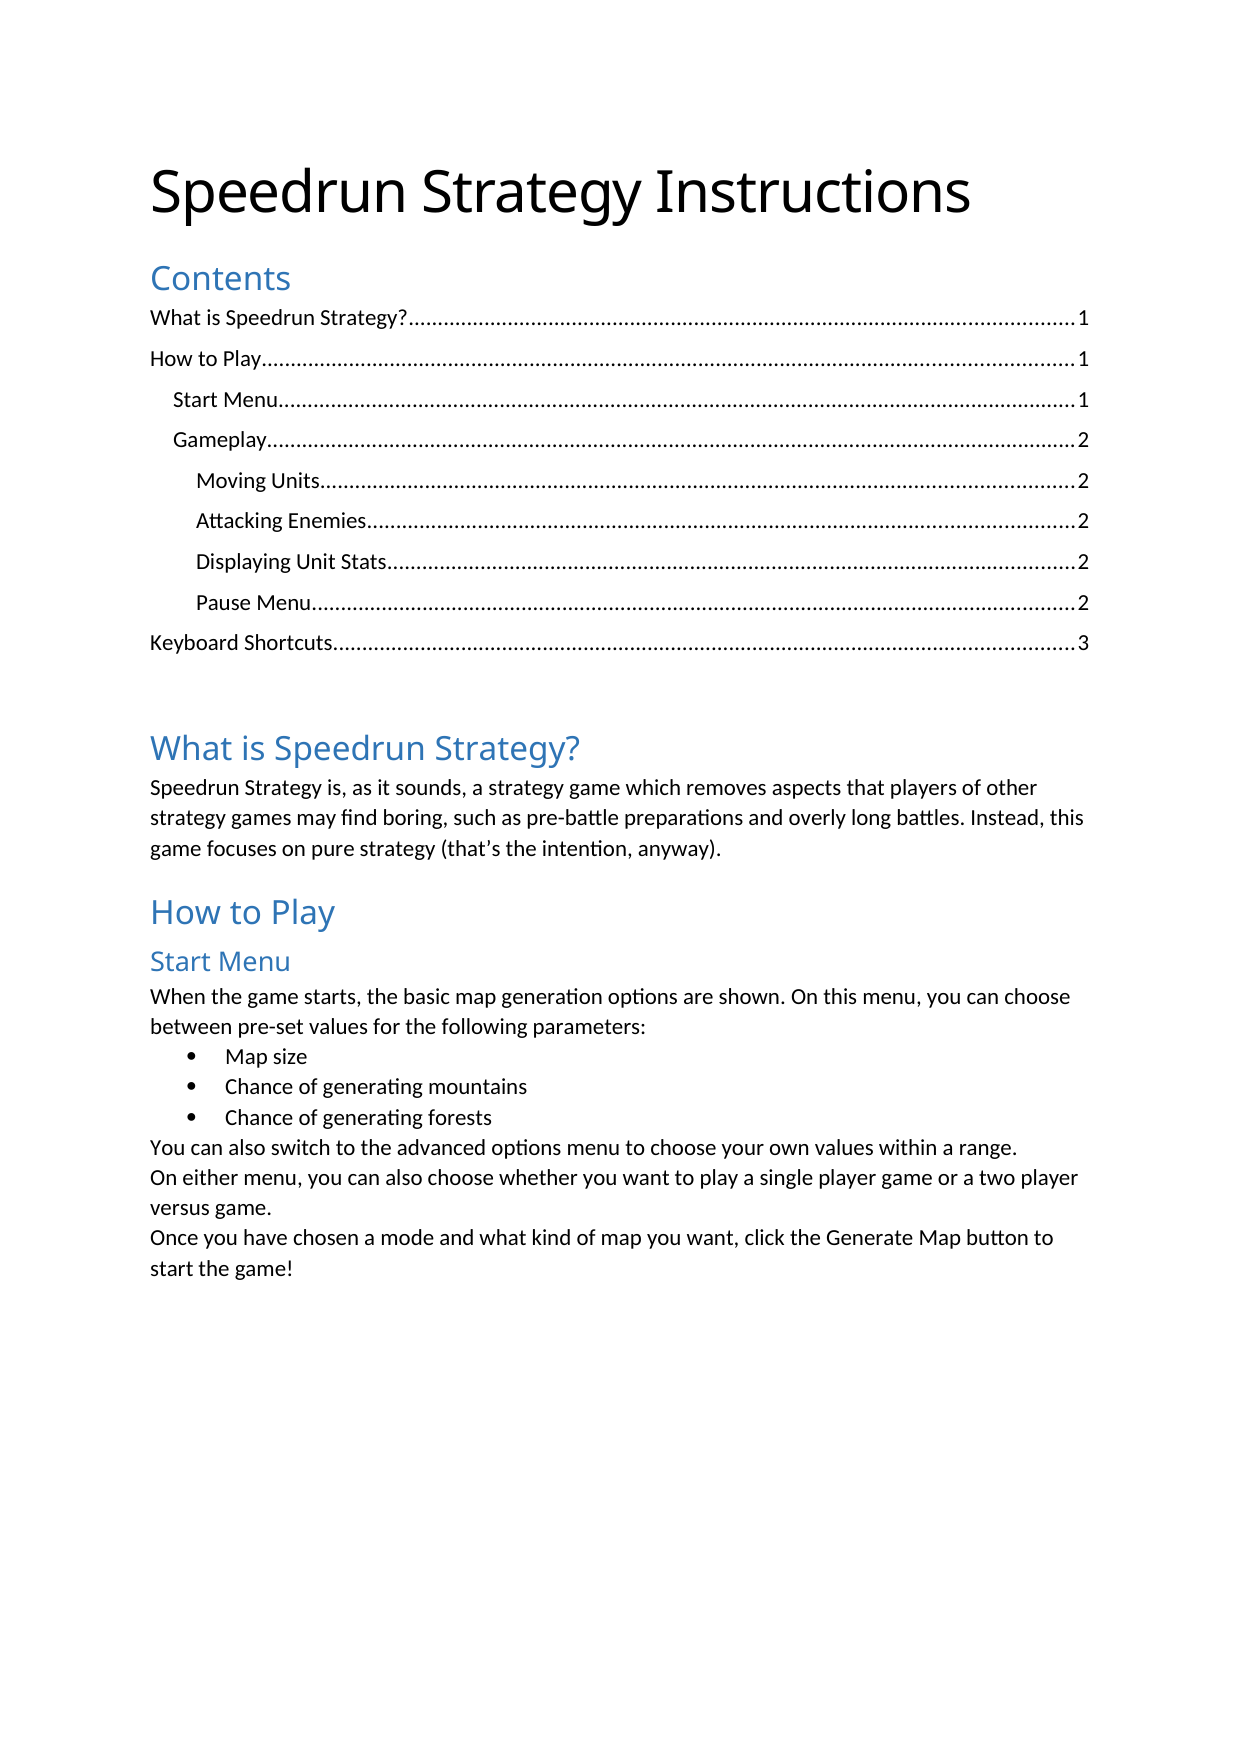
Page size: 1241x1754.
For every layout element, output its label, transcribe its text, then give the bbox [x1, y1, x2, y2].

text You can also switch to the advanced options menu to choose your own values within a range. [150, 1133, 1090, 1161]
text Once you have chosen a mode and what kind of map you want, click the Generate Map button to start the game! [150, 1223, 1090, 1282]
text On either menu, you can also choose whether you want to play a single player game or a two player versus game. [150, 1163, 1090, 1221]
list Chance of generating forests [187, 1103, 1090, 1131]
text Speedrun Strategy is, as it sounds, a strategy game which removes aspects that players of other strategy games may find boring, such as pre-battle preparations and overly long battles. Instead, this game focuses on pure strategy (that’s the intention, anyway). [150, 773, 1090, 862]
subtitle How to Play [150, 889, 1090, 934]
subtitle Start Menu [150, 942, 1090, 979]
subtitle What is Speedrun Strategy? [150, 724, 1090, 770]
title Speedrun Strategy Instructions [150, 150, 1090, 229]
text When the game starts, the basic map generation options are shown. On this menu, you can choose between pre-set values for the following parameters: [150, 982, 1090, 1040]
list Chance of generating mountains [187, 1072, 1090, 1100]
list Map size [187, 1042, 1090, 1070]
